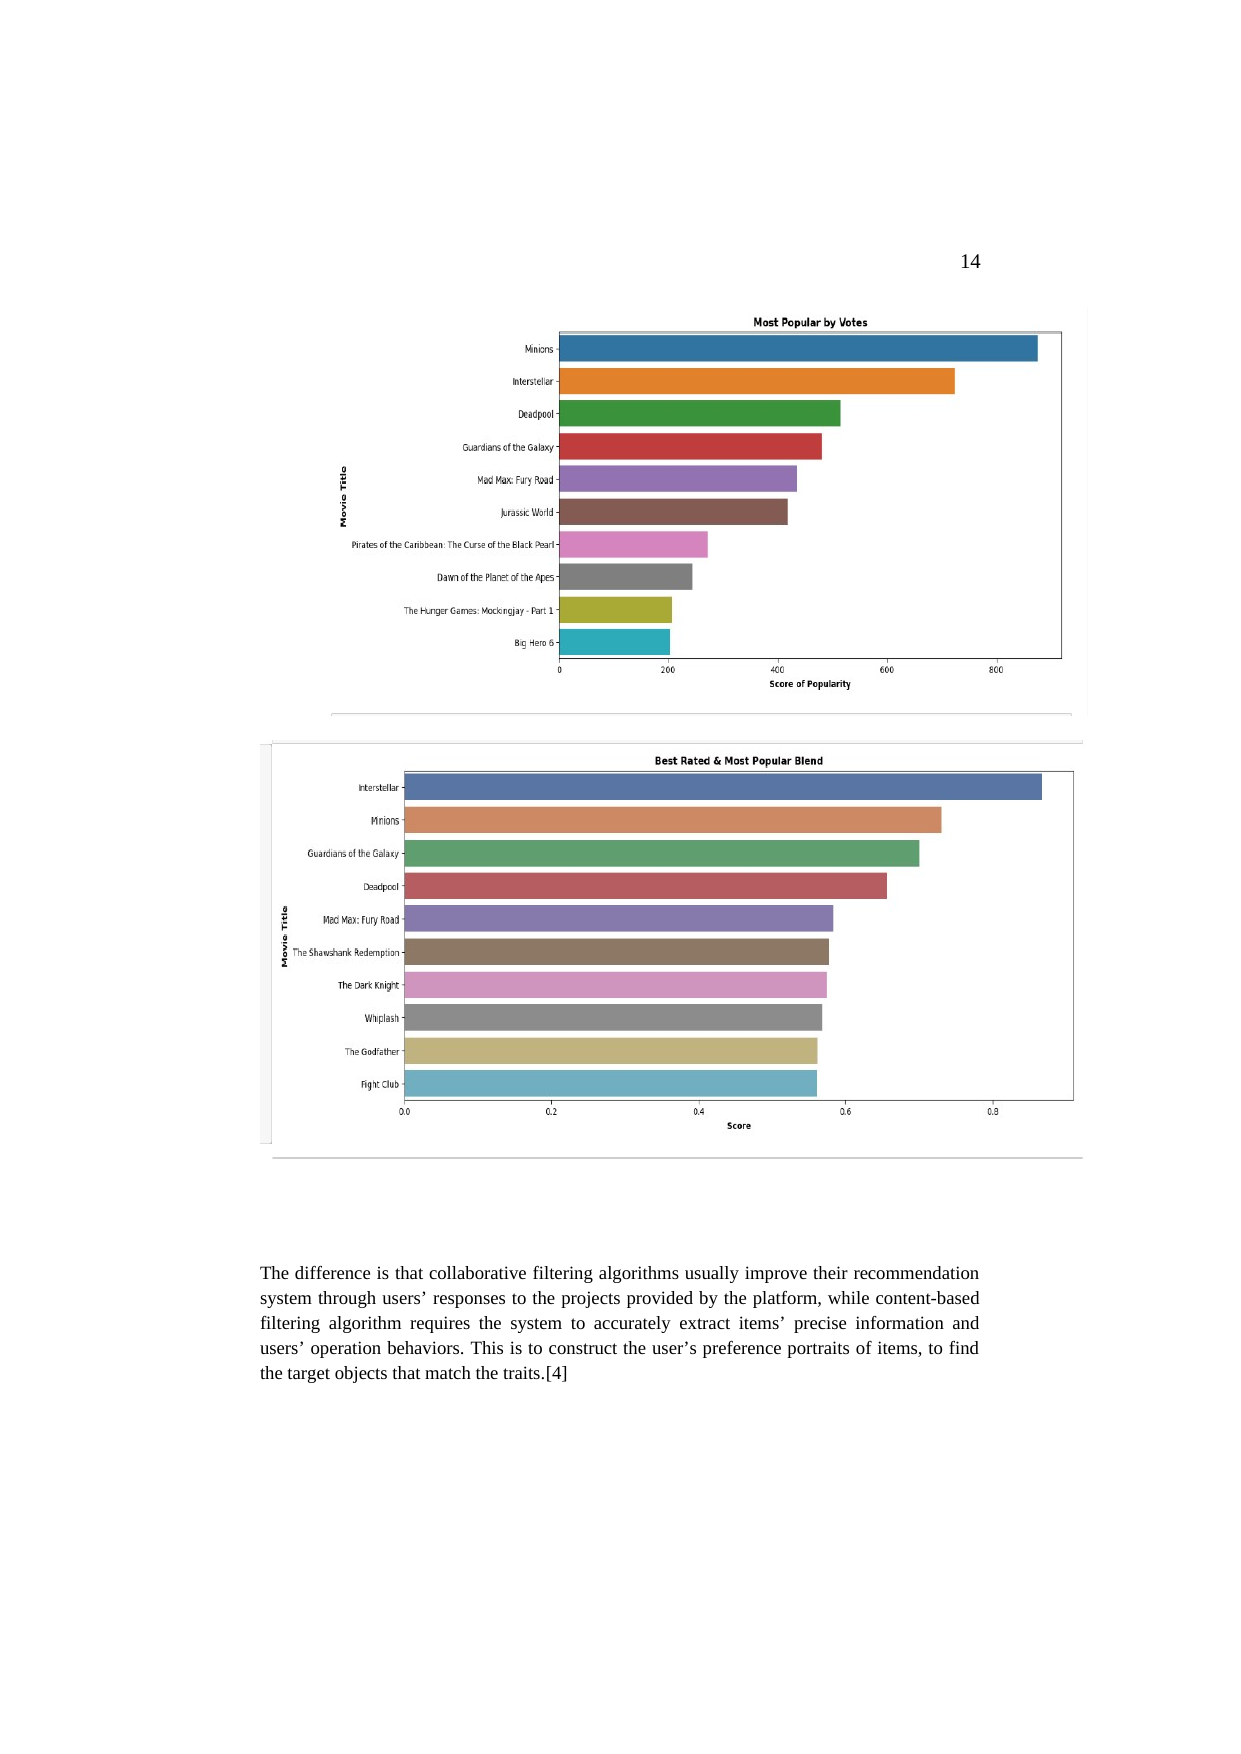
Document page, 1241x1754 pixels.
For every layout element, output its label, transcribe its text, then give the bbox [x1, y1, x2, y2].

picture [259, 307, 1088, 716]
text The difference is that collaborative filtering algorithms usually improve their recommendation system through users’ responses to the projects provided by the platform, while content-based filtering algorithm requires the system to accurately extract items’ precise information and users’ operation behaviors. This is to construct the user’s preference portraits of items, to find the target objects that match the traits. [260, 1258, 980, 1383]
picture [259, 740, 1087, 1159]
